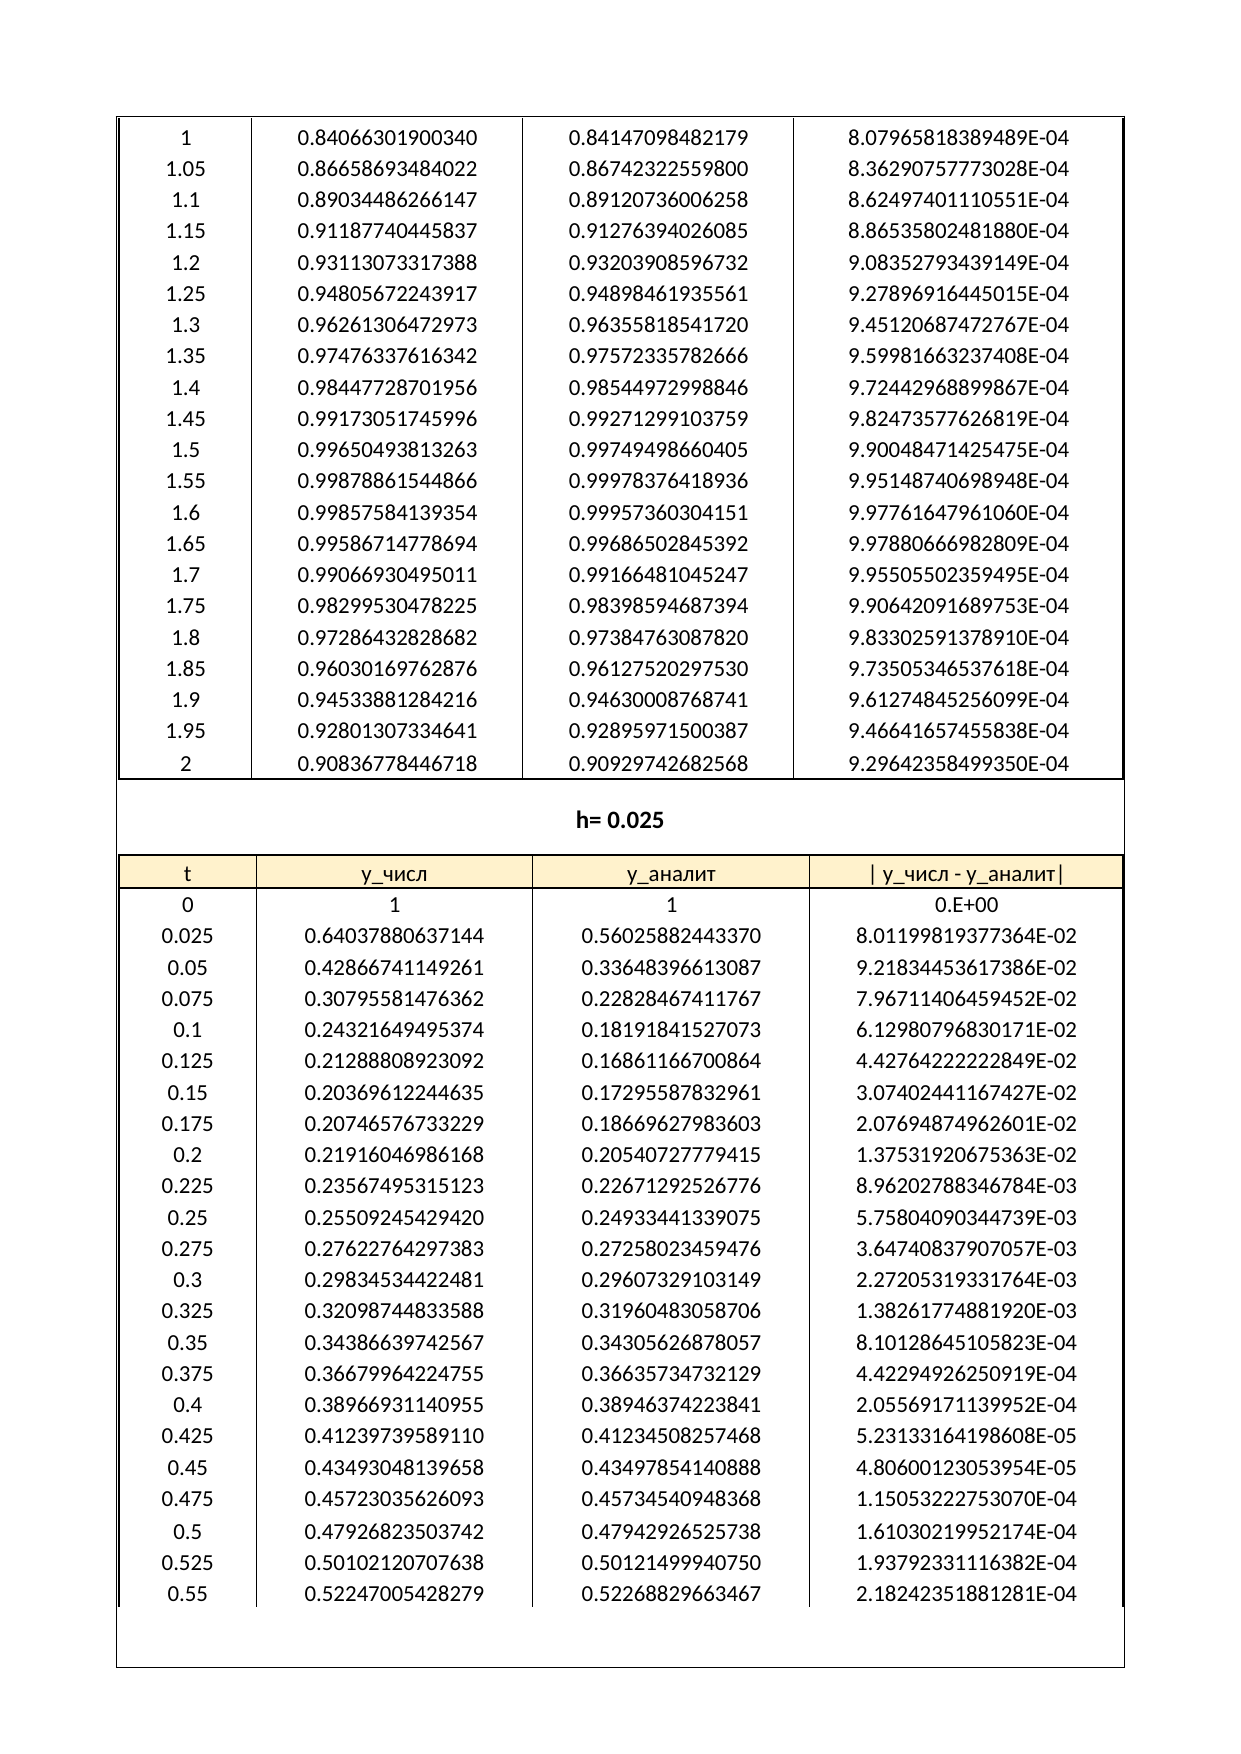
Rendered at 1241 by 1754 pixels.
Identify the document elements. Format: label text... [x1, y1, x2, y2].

table_cell 0.43497854140888 [533, 1450, 809, 1481]
table_cell 9.45120687472767E-04 [794, 307, 1122, 338]
table_cell 0.89034486266147 [252, 182, 522, 213]
table_cell 8.07965818389489E-04 [794, 118, 1122, 151]
table_cell 0.30795581476362 [257, 981, 532, 1012]
table_cell 0.99957360304151 [523, 495, 793, 526]
table_cell 0.23567495315123 [257, 1168, 532, 1199]
table_cell 0.25509245429420 [257, 1200, 532, 1231]
table_cell 0.25 [120, 1200, 256, 1231]
table_cell 1.15053222753070E-04 [810, 1481, 1122, 1512]
table_cell 0.97572335782666 [523, 339, 793, 370]
table_cell 0.99166481045247 [523, 557, 793, 588]
table_cell 1 [120, 118, 251, 151]
table_cell 4.42294926250919E-04 [810, 1356, 1122, 1387]
table_cell 0.99066930495011 [252, 557, 522, 588]
table_cell 1.4 [120, 370, 251, 401]
table_cell 0 [120, 889, 256, 918]
table_cell 0.33648396613087 [533, 950, 809, 981]
table_cell 0.325 [120, 1293, 256, 1324]
table_cell 0.17295587832961 [533, 1075, 809, 1106]
table_cell 0.52268829663467 [533, 1576, 809, 1607]
table_cell 0.43493048139658 [257, 1450, 532, 1481]
table_cell 0.38946374223841 [533, 1387, 809, 1418]
table_cell 0.34386639742567 [257, 1325, 532, 1356]
table_cell 1.15 [120, 214, 251, 245]
table_cell 0.45 [120, 1450, 256, 1481]
table_cell 1.35 [120, 339, 251, 370]
table_cell 0.16861166700864 [533, 1043, 809, 1074]
table_cell 0.22671292526776 [533, 1168, 809, 1199]
table_cell 0.91187740445837 [252, 214, 522, 245]
table_cell 0.99173051745996 [252, 401, 522, 432]
table_cell 0.86742322559800 [523, 151, 793, 182]
table_cell 0.84066301900340 [252, 118, 522, 151]
table_cell 0.99749498660405 [523, 432, 793, 463]
table_cell 2.05569171139952E-04 [810, 1387, 1122, 1418]
table_cell 9.08352793439149E-04 [794, 245, 1122, 276]
table_cell 0.56025882443370 [533, 918, 809, 949]
table_cell 5.75804090344739E-03 [810, 1200, 1122, 1231]
text h= 0.025 [118, 804, 1122, 835]
table_header y_числ [257, 856, 532, 887]
table_cell 0.99586714778694 [252, 526, 522, 557]
table_cell 0.36679964224755 [257, 1356, 532, 1387]
table_cell 1.9 [120, 682, 251, 713]
table_cell 0.20369612244635 [257, 1075, 532, 1106]
table_cell 9.59981663237408E-04 [794, 339, 1122, 370]
table_cell 1.7 [120, 557, 251, 588]
table_cell 0.96127520297530 [523, 651, 793, 682]
table_cell 9.21834453617386E-02 [810, 950, 1122, 981]
table_cell 0.025 [120, 918, 256, 949]
table_cell 0.275 [120, 1231, 256, 1262]
table_cell 0.38966931140955 [257, 1387, 532, 1418]
table_cell 0.E+00 [810, 889, 1122, 918]
table_cell 1 [533, 889, 809, 918]
table_cell 1.65 [120, 526, 251, 557]
table_cell 0.94630008768741 [523, 682, 793, 713]
table_cell 4.80600123053954E-05 [810, 1450, 1122, 1481]
table_cell 0.52247005428279 [257, 1576, 532, 1607]
table_cell 7.96711406459452E-02 [810, 981, 1122, 1012]
table_cell 8.86535802481880E-04 [794, 214, 1122, 245]
table_cell 0.35 [120, 1325, 256, 1356]
table_cell 5.23133164198608E-05 [810, 1418, 1122, 1449]
table_cell 0.29834534422481 [257, 1262, 532, 1293]
table_cell 0.92801307334641 [252, 714, 522, 745]
table_cell 1.8 [120, 620, 251, 651]
table_cell 9.73505346537618E-04 [794, 651, 1122, 682]
table_cell 2.07694874962601E-02 [810, 1106, 1122, 1137]
table_cell 9.95148740698948E-04 [794, 464, 1122, 495]
table_cell 0.96355818541720 [523, 307, 793, 338]
table_cell 0.99686502845392 [523, 526, 793, 557]
table_cell 1.55 [120, 464, 251, 495]
table_cell 0.20540727779415 [533, 1137, 809, 1168]
table_cell 0.47926823503742 [257, 1512, 532, 1545]
table_cell 0.32098744833588 [257, 1293, 532, 1324]
table_cell 1.05 [120, 151, 251, 182]
table_cell 0.98398594687394 [523, 589, 793, 620]
table_cell 1.5 [120, 432, 251, 463]
table_header t [120, 856, 256, 887]
table_cell 0.97384763087820 [523, 620, 793, 651]
table_cell 1.3 [120, 307, 251, 338]
table_cell 0.97286432828682 [252, 620, 522, 651]
table_cell 1.45 [120, 401, 251, 432]
table_cell 0.47942926525738 [533, 1512, 809, 1545]
table_cell 1.25 [120, 276, 251, 307]
table_cell 0.50121499940750 [533, 1545, 809, 1576]
table_cell 0.075 [120, 981, 256, 1012]
table_cell 0.36635734732129 [533, 1356, 809, 1387]
table_cell 9.61274845256099E-04 [794, 682, 1122, 713]
table_cell 1.38261774881920E-03 [810, 1293, 1122, 1324]
table_cell 1.95 [120, 714, 251, 745]
table_cell 9.29642358499350E-04 [794, 745, 1122, 777]
table_cell 0.4 [120, 1387, 256, 1418]
table_cell 0.93113073317388 [252, 245, 522, 276]
table_cell 0.99650493813263 [252, 432, 522, 463]
table_cell 0.24321649495374 [257, 1012, 532, 1043]
table_cell 0.175 [120, 1106, 256, 1137]
table_cell 0.525 [120, 1545, 256, 1576]
table_header | y_числ - y_аналит| [810, 856, 1122, 887]
table_cell 1.61030219952174E-04 [810, 1512, 1122, 1545]
table_cell 2.27205319331764E-03 [810, 1262, 1122, 1293]
table_cell 1.93792331116382E-04 [810, 1545, 1122, 1576]
table_cell 9.90642091689753E-04 [794, 589, 1122, 620]
table_cell 0.96261306472973 [252, 307, 522, 338]
table_cell 8.01199819377364E-02 [810, 918, 1122, 949]
table_cell 0.64037880637144 [257, 918, 532, 949]
table_cell 0.93203908596732 [523, 245, 793, 276]
table_cell 0.225 [120, 1168, 256, 1199]
table_header y_аналит [533, 856, 809, 887]
table_cell 0.99978376418936 [523, 464, 793, 495]
table_cell 3.64740837907057E-03 [810, 1231, 1122, 1262]
table_cell 0.15 [120, 1075, 256, 1106]
table_cell 0.94898461935561 [523, 276, 793, 307]
table_cell 0.425 [120, 1418, 256, 1449]
table_cell 9.97761647961060E-04 [794, 495, 1122, 526]
table_cell 0.29607329103149 [533, 1262, 809, 1293]
table_cell 0.98299530478225 [252, 589, 522, 620]
table_cell 9.27896916445015E-04 [794, 276, 1122, 307]
table_cell 0.41239739589110 [257, 1418, 532, 1449]
table_cell 0.45734540948368 [533, 1481, 809, 1512]
table_cell 0.98447728701956 [252, 370, 522, 401]
table_cell 0.1 [120, 1012, 256, 1043]
table_cell 0.92895971500387 [523, 714, 793, 745]
table_cell 0.94533881284216 [252, 682, 522, 713]
table_cell 9.46641657455838E-04 [794, 714, 1122, 745]
table_cell 0.86658693484022 [252, 151, 522, 182]
table_cell 0.22828467411767 [533, 981, 809, 1012]
table_cell 0.18191841527073 [533, 1012, 809, 1043]
table_cell 0.84147098482179 [523, 118, 793, 151]
table_cell 0.90929742682568 [523, 745, 793, 777]
table_cell 0.98544972998846 [523, 370, 793, 401]
table_cell 0.97476337616342 [252, 339, 522, 370]
table_cell 9.90048471425475E-04 [794, 432, 1122, 463]
table_cell 9.72442968899867E-04 [794, 370, 1122, 401]
table_cell 0.05 [120, 950, 256, 981]
table_cell 0.99271299103759 [523, 401, 793, 432]
table_cell 0.475 [120, 1481, 256, 1512]
table_cell 0.125 [120, 1043, 256, 1074]
table_cell 1 [257, 889, 532, 918]
table_cell 2.18242351881281E-04 [810, 1576, 1122, 1607]
table_cell 0.96030169762876 [252, 651, 522, 682]
table_cell 1.1 [120, 182, 251, 213]
table_cell 0.89120736006258 [523, 182, 793, 213]
table_cell 0.34305626878057 [533, 1325, 809, 1356]
table_cell 0.27258023459476 [533, 1231, 809, 1262]
table_cell 8.10128645105823E-04 [810, 1325, 1122, 1356]
table_cell 0.90836778446718 [252, 745, 522, 777]
table_cell 0.21288808923092 [257, 1043, 532, 1074]
table_cell 8.96202788346784E-03 [810, 1168, 1122, 1199]
table_cell 0.5 [120, 1512, 256, 1545]
table_cell 0.42866741149261 [257, 950, 532, 981]
table_cell 6.12980796830171E-02 [810, 1012, 1122, 1043]
table_cell 1.6 [120, 495, 251, 526]
table_cell 0.94805672243917 [252, 276, 522, 307]
table_cell 2 [120, 745, 251, 777]
table_cell 0.24933441339075 [533, 1200, 809, 1231]
table_cell 1.37531920675363E-02 [810, 1137, 1122, 1168]
table_cell 4.42764222222849E-02 [810, 1043, 1122, 1074]
table_cell 9.97880666982809E-04 [794, 526, 1122, 557]
table_cell 0.45723035626093 [257, 1481, 532, 1512]
table_cell 0.2 [120, 1137, 256, 1168]
table_cell 0.27622764297383 [257, 1231, 532, 1262]
table_cell 0.99857584139354 [252, 495, 522, 526]
table_cell 9.83302591378910E-04 [794, 620, 1122, 651]
table_cell 9.95505502359495E-04 [794, 557, 1122, 588]
table_cell 3.07402441167427E-02 [810, 1075, 1122, 1106]
table_cell 0.21916046986168 [257, 1137, 532, 1168]
table_cell 8.36290757773028E-04 [794, 151, 1122, 182]
table_cell 0.91276394026085 [523, 214, 793, 245]
table_cell 0.55 [120, 1576, 256, 1607]
table_cell 0.50102120707638 [257, 1545, 532, 1576]
table_cell 0.99878861544866 [252, 464, 522, 495]
table_cell 8.62497401110551E-04 [794, 182, 1122, 213]
table_cell 1.85 [120, 651, 251, 682]
table_cell 0.3 [120, 1262, 256, 1293]
table_cell 0.31960483058706 [533, 1293, 809, 1324]
table_cell 0.375 [120, 1356, 256, 1387]
table_cell 0.20746576733229 [257, 1106, 532, 1137]
table_cell 1.75 [120, 589, 251, 620]
table_cell 0.18669627983603 [533, 1106, 809, 1137]
table_cell 0.41234508257468 [533, 1418, 809, 1449]
table_cell 9.82473577626819E-04 [794, 401, 1122, 432]
table_cell 1.2 [120, 245, 251, 276]
